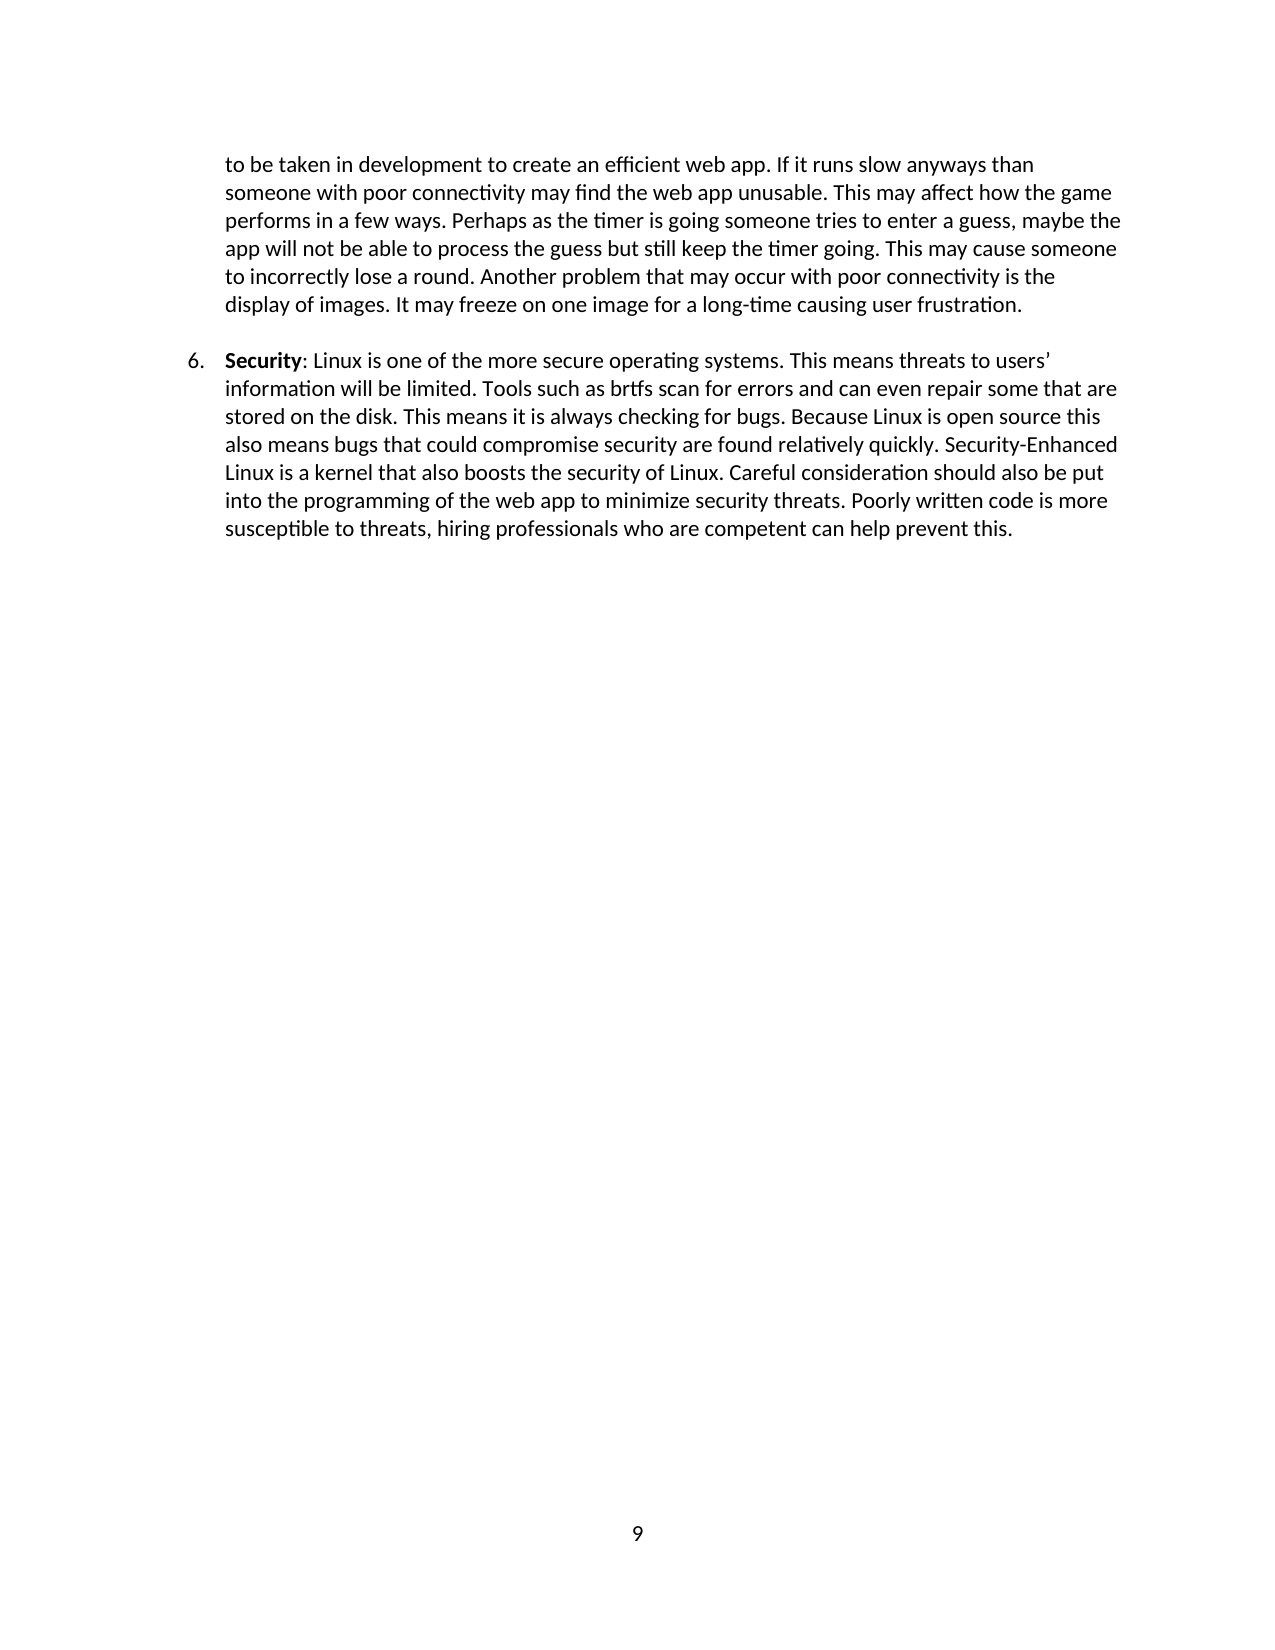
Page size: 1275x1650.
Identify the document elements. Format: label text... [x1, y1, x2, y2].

list Security: Linux is one of the more secure operating systems. This means threats to users’ information will be limited. Tools such as brtfs scan for errors and can even repair some that are stored on the disk. This means it is always checking for bugs. Because Linux is open source this also means bugs that could compromise security are found relatively quickly. Security-Enhanced Linux is a kernel that also boosts the security of Linux. Careful consideration should also be put into the programming of the web app to minimize security threats. Poorly written code is more susceptible to threats, hiring professionals who are competent can help prevent this. [187, 346, 1125, 542]
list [187, 150, 1125, 318]
